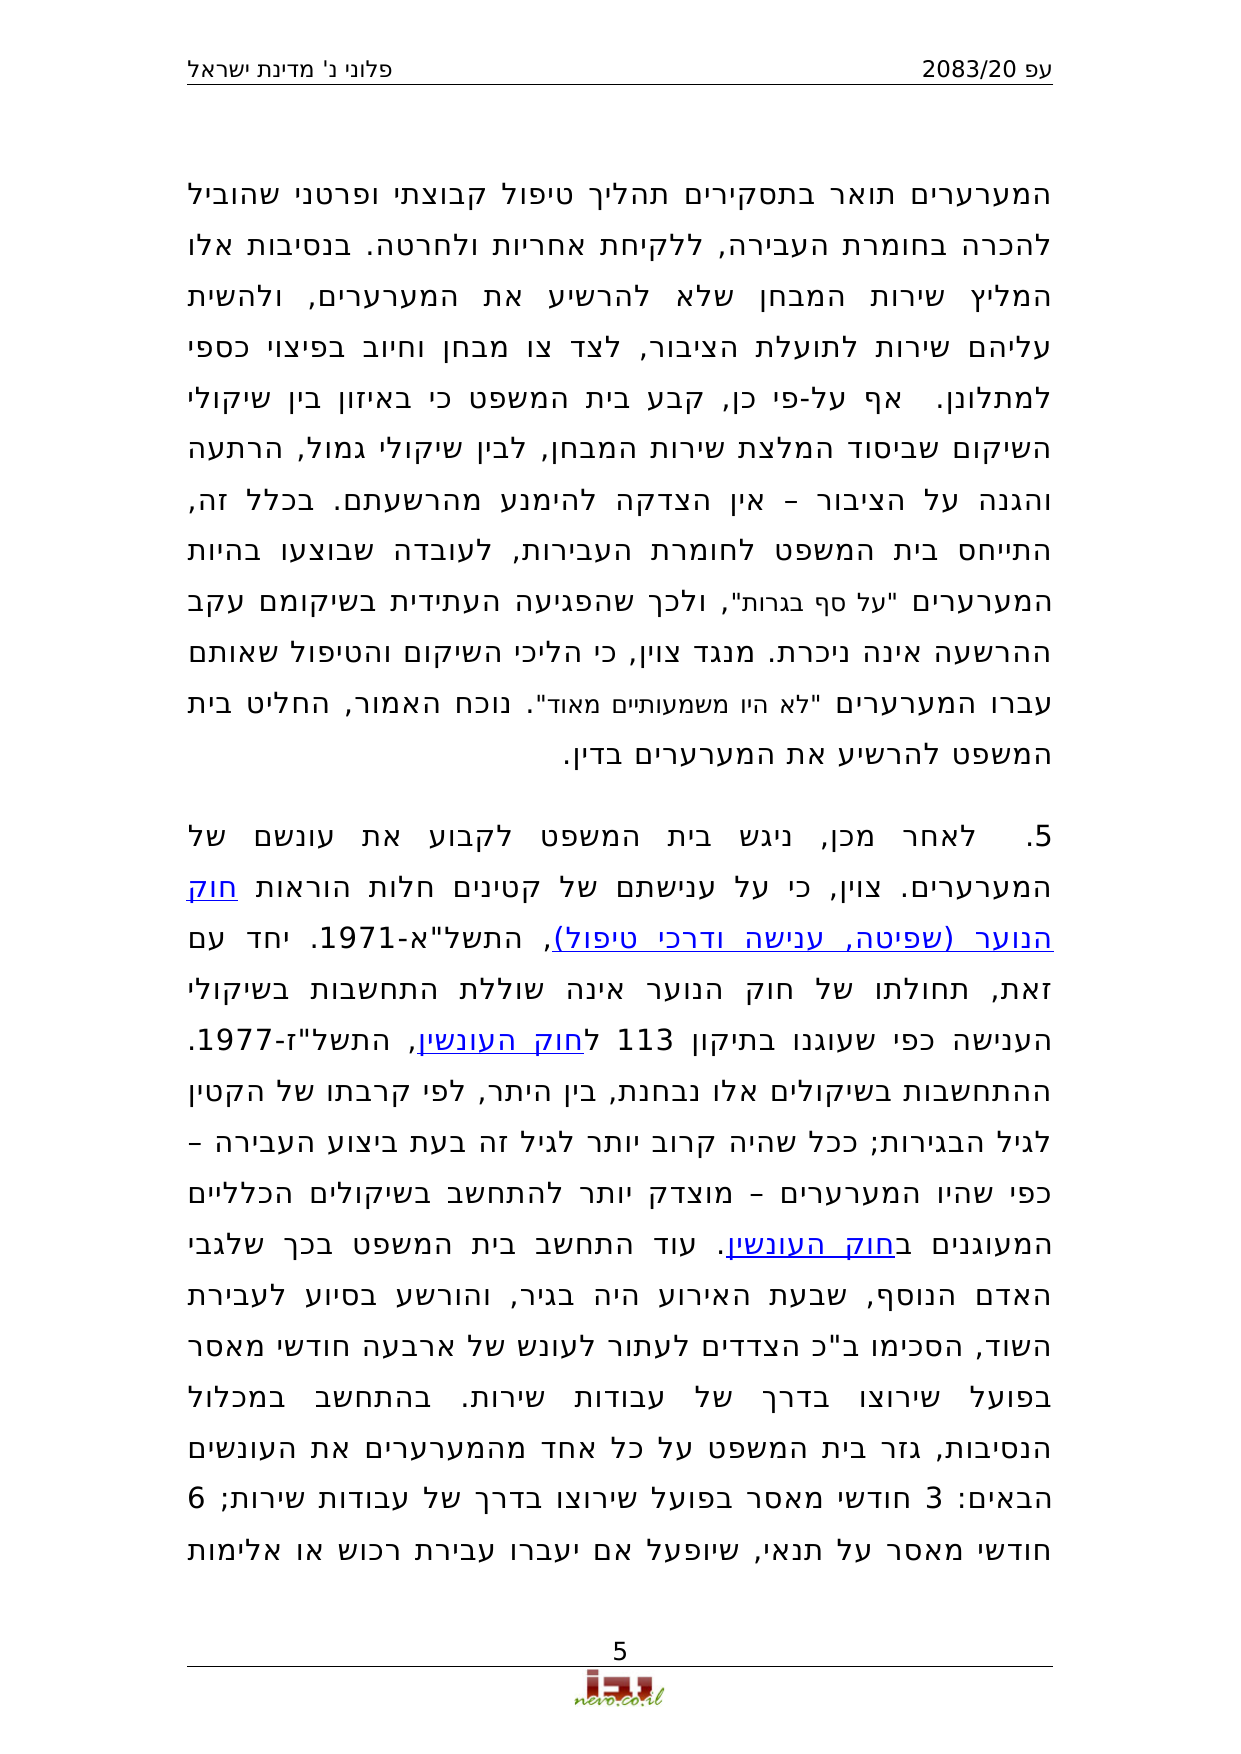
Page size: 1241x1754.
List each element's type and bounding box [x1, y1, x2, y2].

text [187, 820, 1053, 1567]
text [187, 177, 1053, 771]
picture [574, 1669, 666, 1707]
